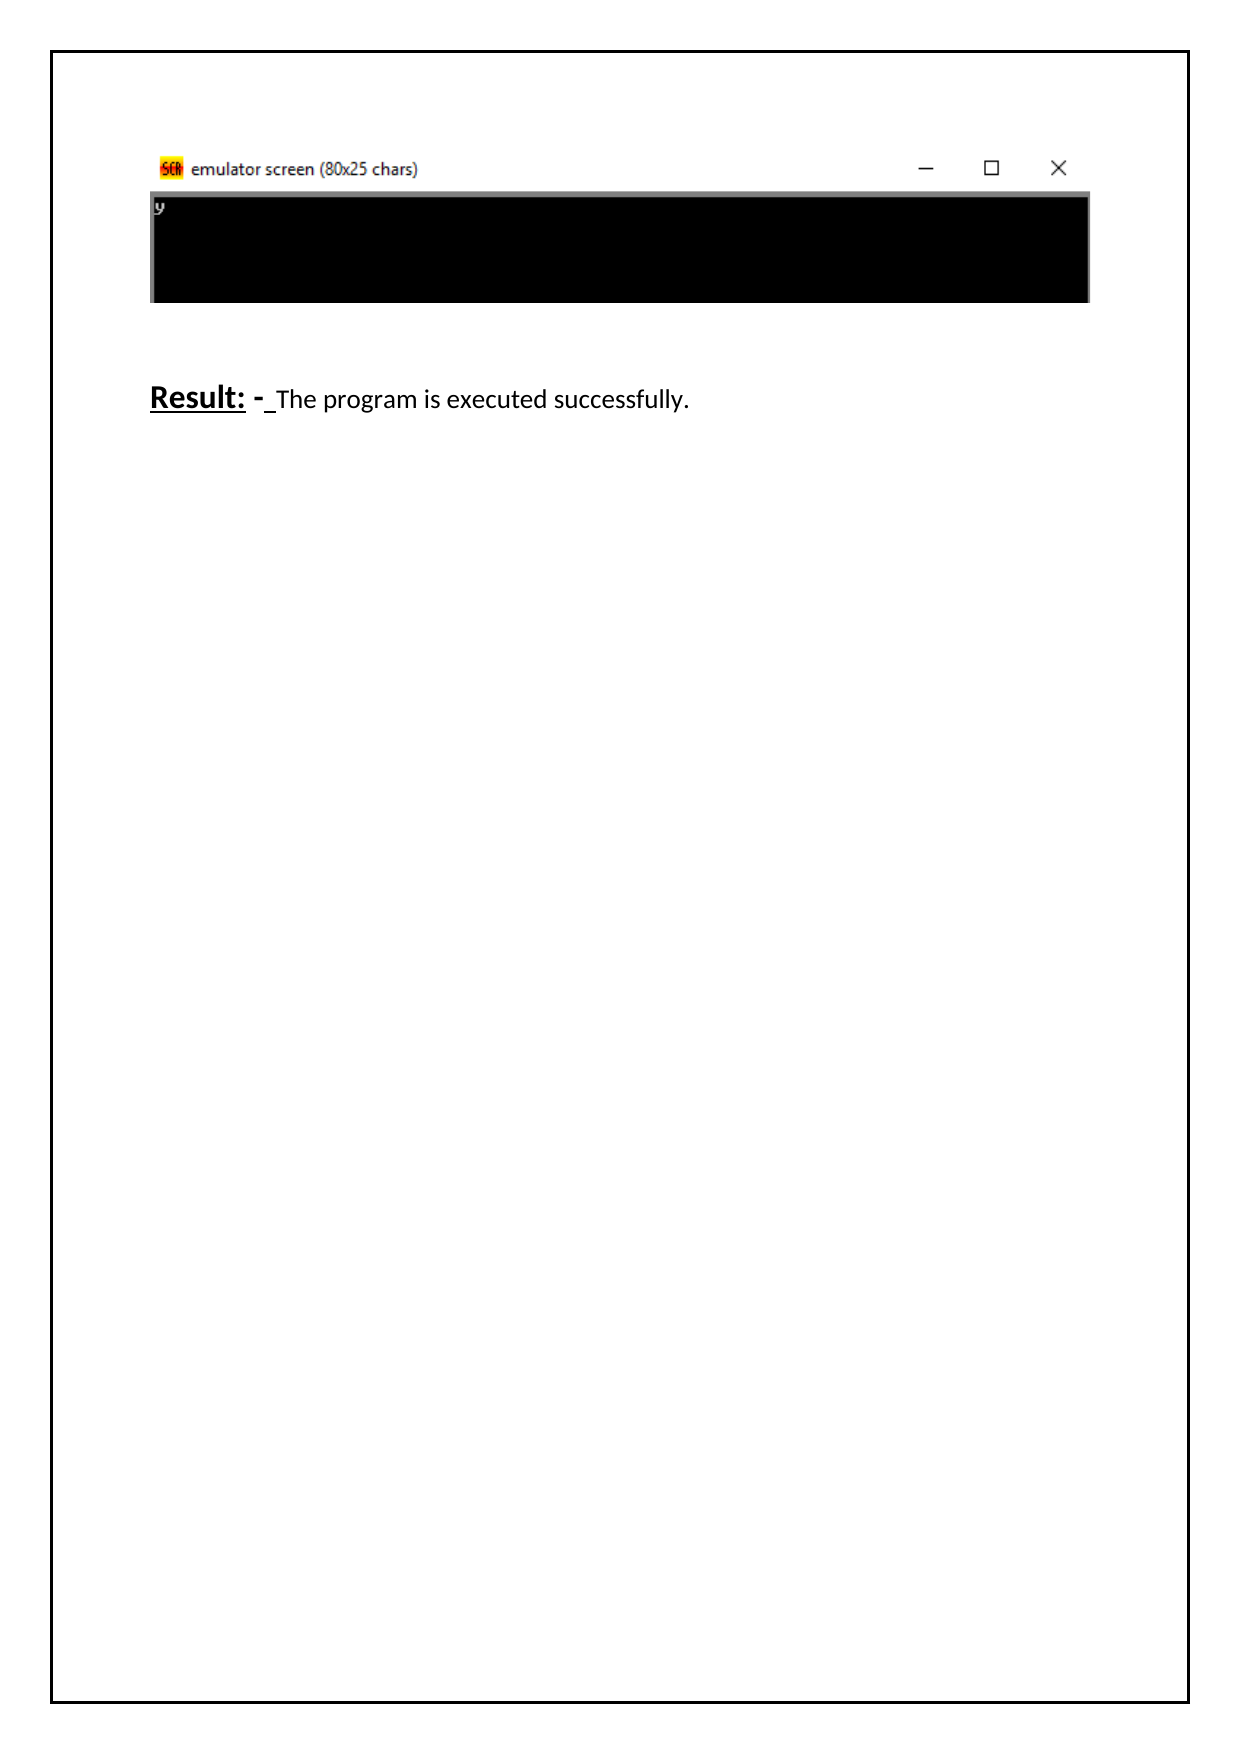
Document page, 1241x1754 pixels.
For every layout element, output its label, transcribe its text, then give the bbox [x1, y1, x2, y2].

text Result: - The program is executed successfully. [150, 376, 1090, 417]
